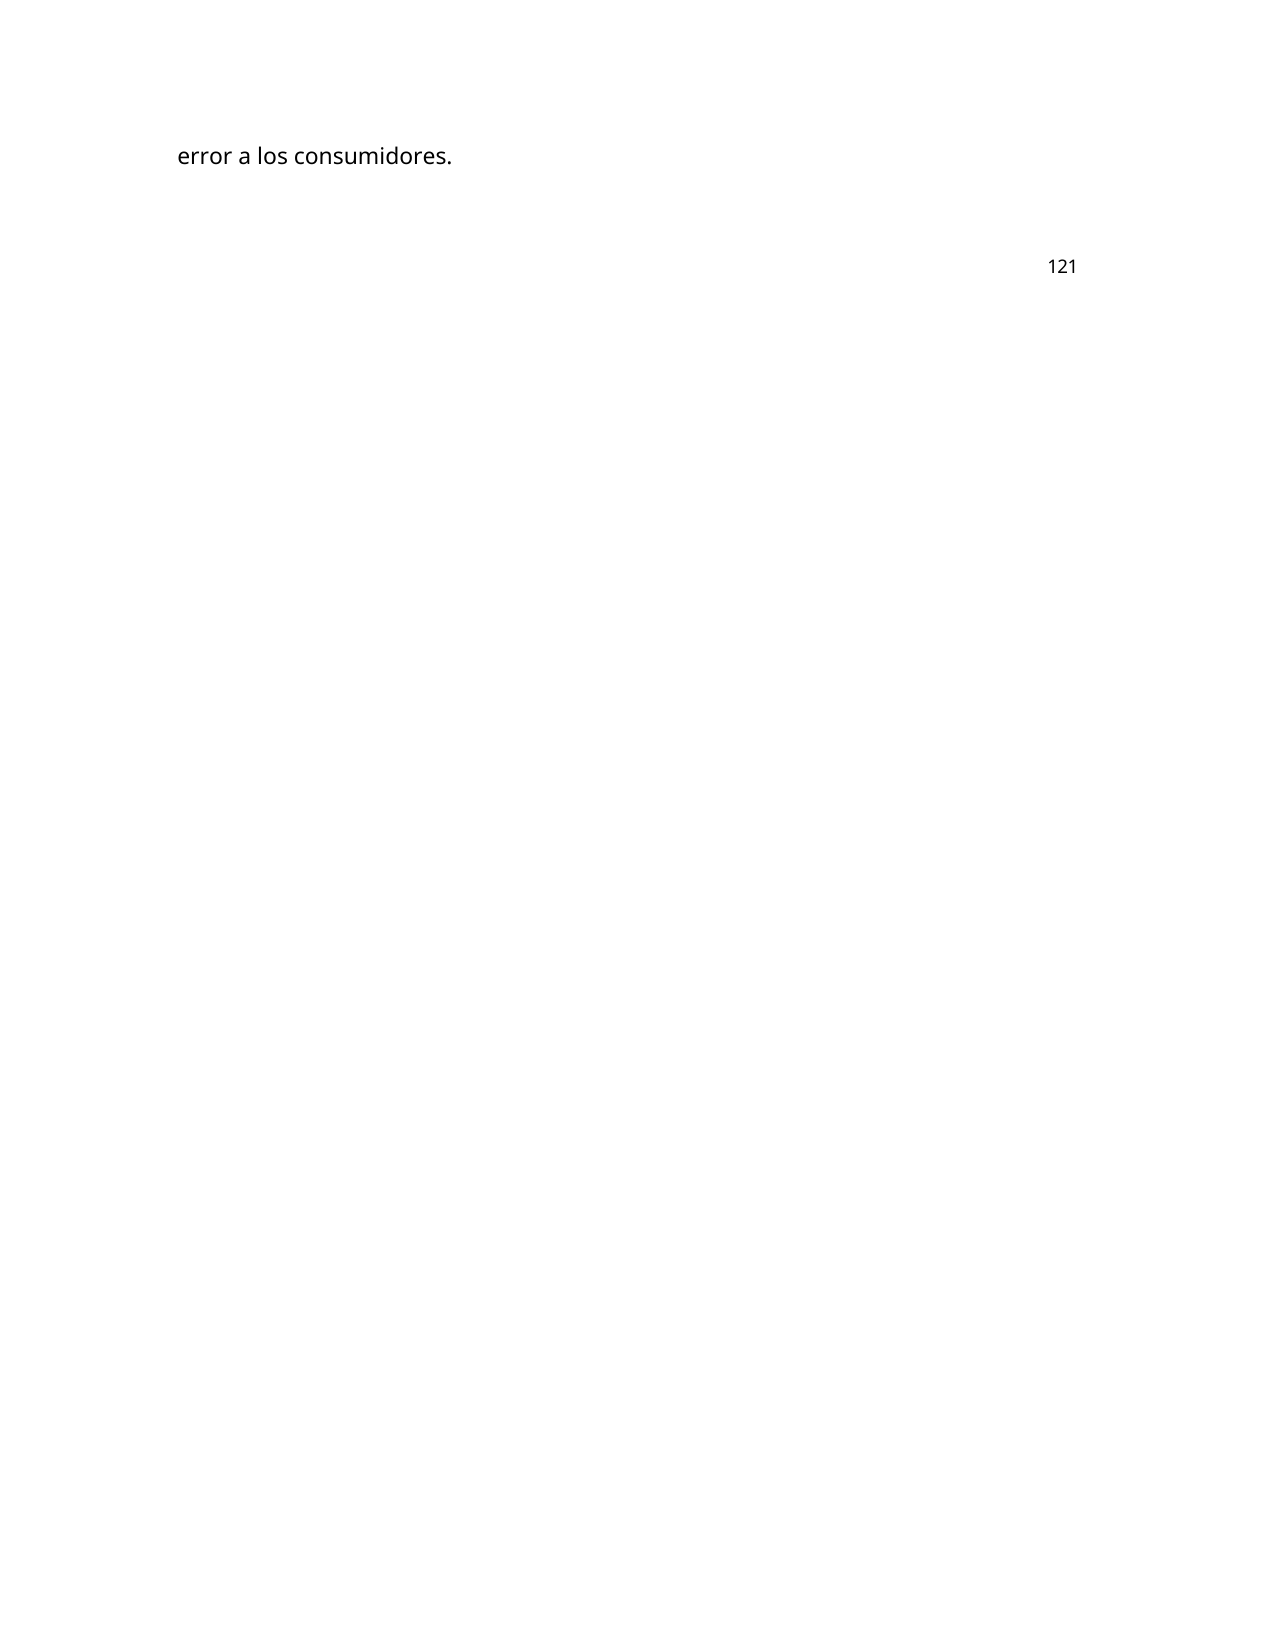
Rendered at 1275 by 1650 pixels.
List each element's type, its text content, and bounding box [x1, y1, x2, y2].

text 121 [158, 254, 1079, 279]
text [177, 139, 1079, 171]
